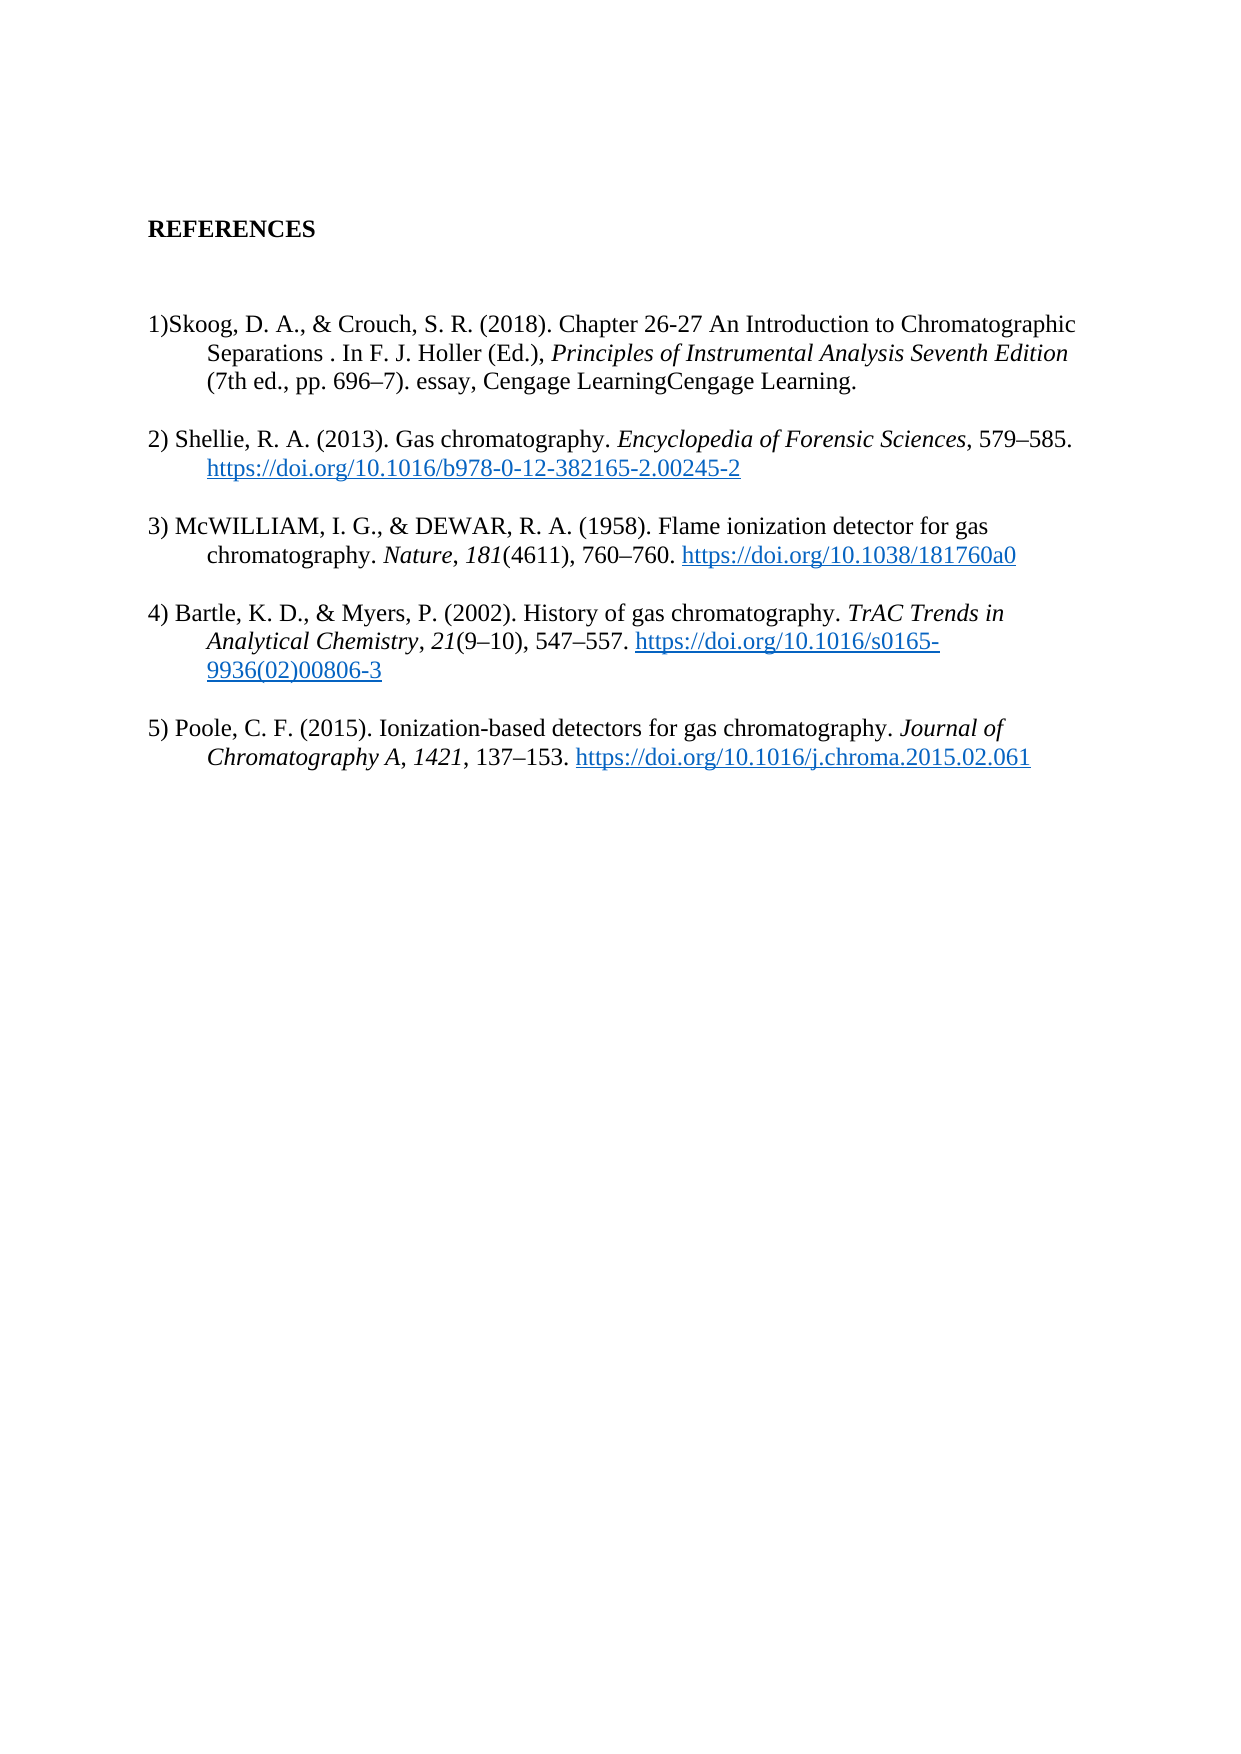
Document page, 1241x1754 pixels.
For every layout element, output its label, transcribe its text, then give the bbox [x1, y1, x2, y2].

text 1)Skoog, D. A., & Crouch, S. R. (2018). Chapter 26-27 An Introduction to Chromatographic Separations . In F. J. Holler (Ed.), Principles of Instrumental Analysis Seventh Edition (7th ed., pp. 696–7). essay, Cengage LearningCengage Learning. [148, 309, 1093, 395]
text 4) Bartle, K. D., & Myers, P. (2002). History of gas chromatography. TrAC Trends in Analytical Chemistry, 21(9–10), 547–557. https://doi.org/10.1016/s0165-9936(02)00806-3 [148, 598, 1093, 684]
text REFERENCES [148, 214, 1093, 242]
text 5) Poole, C. F. (2015). Ionization-based detectors for gas chromatography. Journal of Chromatography A, 1421, 137–153. https://doi.org/10.1016/j.chroma.2015.02.061 [148, 713, 1093, 771]
text 2) Shellie, R. A. (2013). Gas chromatography. Encyclopedia of Forensic Sciences, 579–585. https://doi.org/10.1016/b978-0-12-382165-2.00245-2 [148, 424, 1093, 482]
text 3) McWILLIAM, I. G., & DEWAR, R. A. (1958). Flame ionization detector for gas chromatography. Nature, 181(4611), 760–760. https://doi.org/10.1038/181760a0 [148, 511, 1093, 568]
